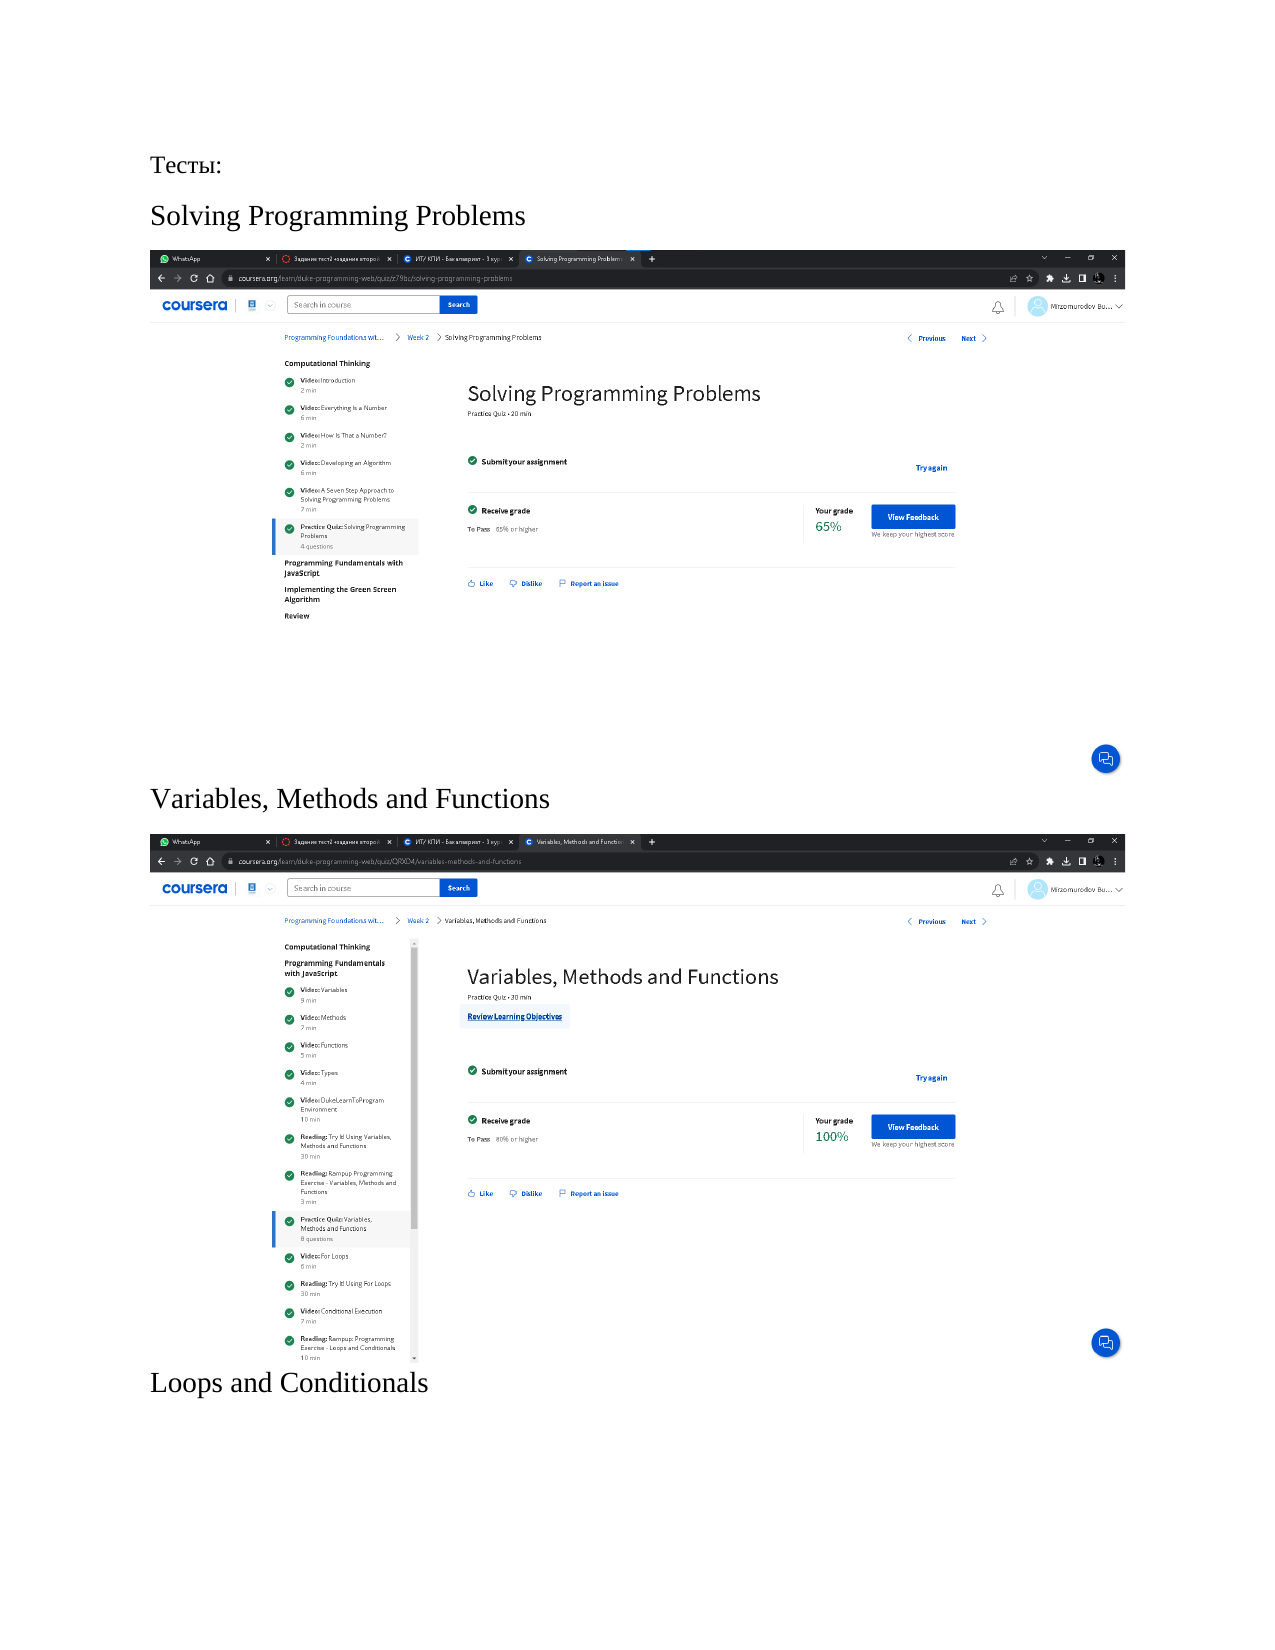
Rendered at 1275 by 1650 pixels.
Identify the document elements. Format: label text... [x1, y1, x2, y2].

text Loops and Conditionals [150, 1363, 1125, 1398]
text Тесты: [150, 150, 1125, 179]
text Variables, Methods and Functions [150, 779, 1125, 815]
text Solving Programming Problems [150, 198, 1125, 231]
picture [150, 834, 1125, 1363]
picture [150, 250, 1125, 779]
